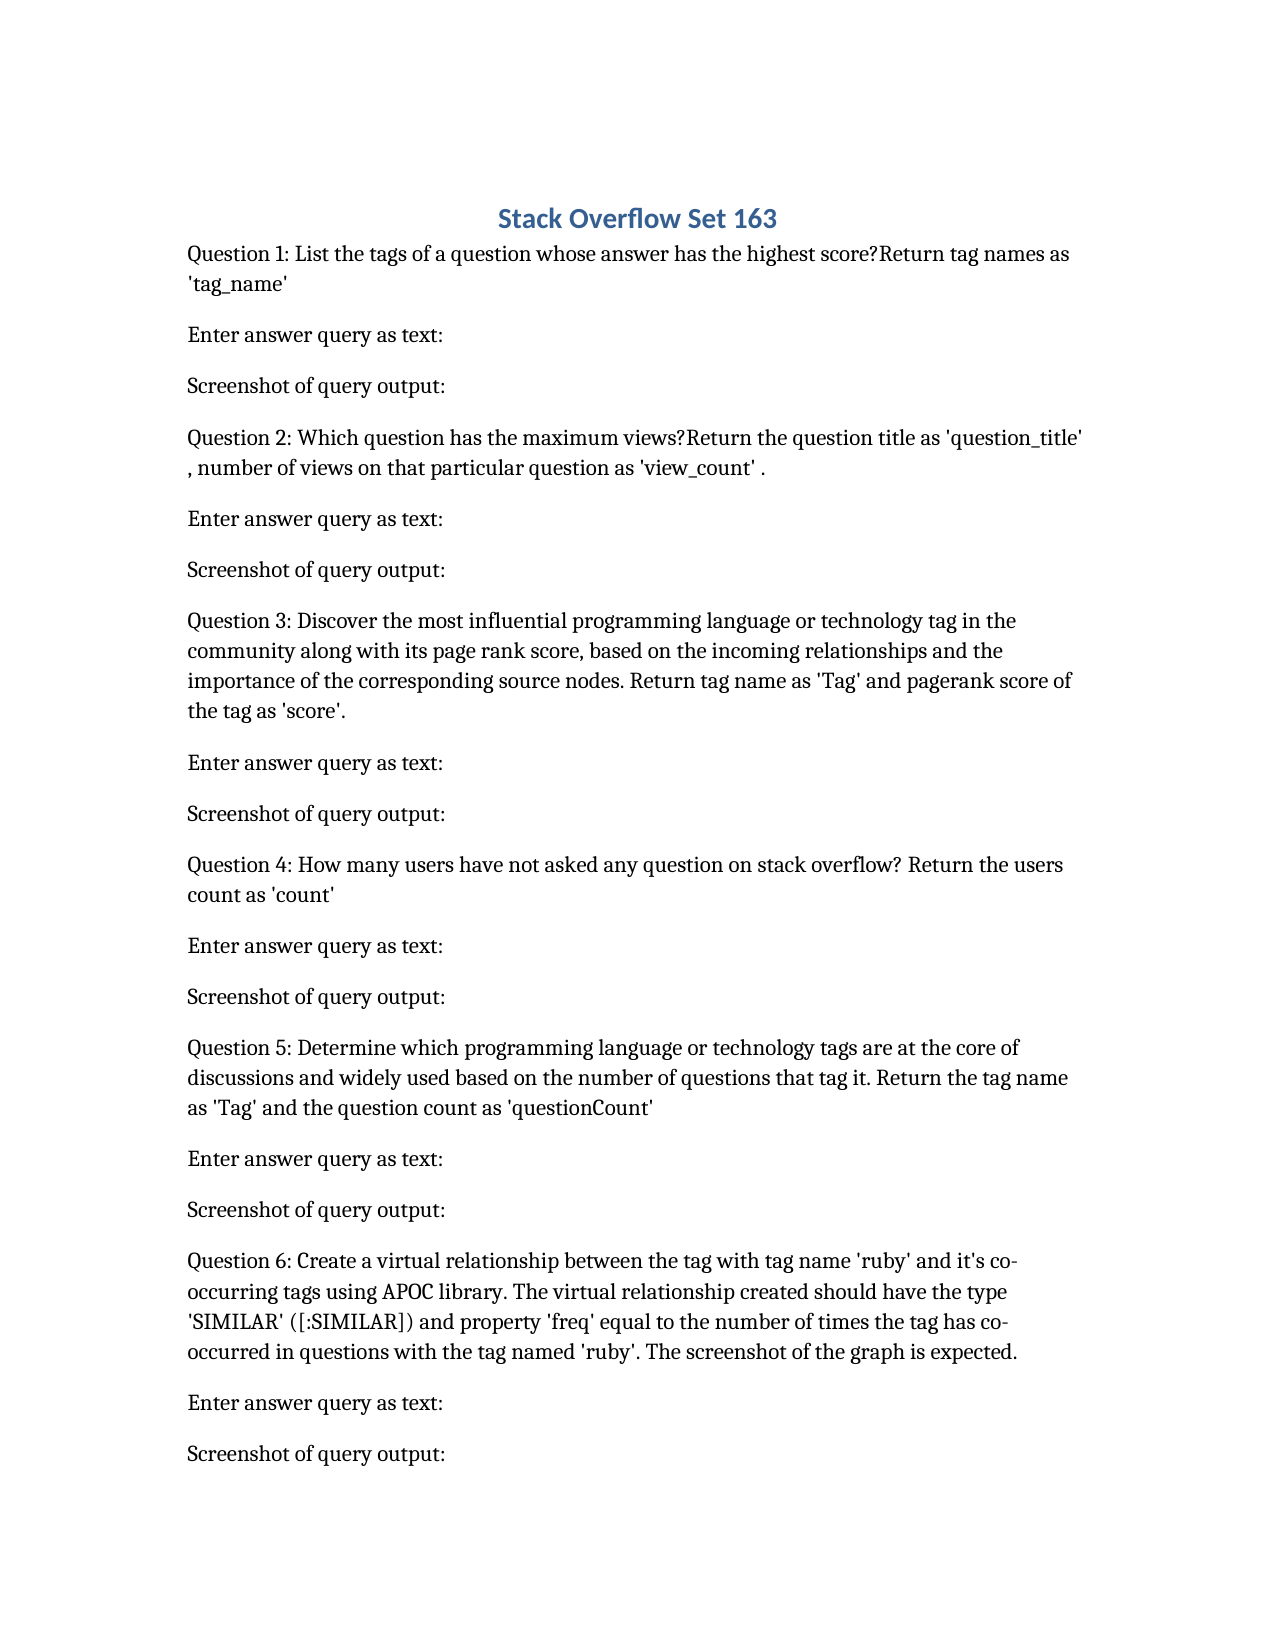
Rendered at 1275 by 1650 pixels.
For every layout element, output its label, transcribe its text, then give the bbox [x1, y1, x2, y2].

text Question 4: How many users have not asked any question on stack overflow? Return the users count as 'count' [187, 851, 1087, 908]
subtitle Stack Overflow Set 163 [187, 200, 1087, 236]
text Enter answer query as text: [187, 749, 1087, 776]
text Screenshot of query output: [187, 800, 1087, 827]
text Screenshot of query output: [187, 1197, 1087, 1223]
text Screenshot of query output: [187, 373, 1087, 399]
text Enter answer query as text: [187, 506, 1087, 532]
text Enter answer query as text: [187, 1390, 1087, 1416]
text Question 2: Which question has the maximum views?Return the question title as 'question_title' , number of views on that particular question as 'view_count' . [187, 424, 1087, 481]
text Screenshot of query output: [187, 1441, 1087, 1467]
text Question 6: Create a virtual relationship between the tag with tag name 'ruby' and it's co-occurring tags using APOC library. The virtual relationship created should have the type 'SIMILAR' ([:SIMILAR]) and property 'freq' equal to the number of times the tag has co-occurred in questions with the tag named 'ruby'. The screenshot of the graph is expected. [187, 1248, 1087, 1365]
text Enter answer query as text: [187, 322, 1087, 348]
text Enter answer query as text: [187, 933, 1087, 959]
text Question 1: List the tags of a question whose answer has the highest score?Return tag names as 'tag_name' [187, 241, 1087, 297]
text Enter answer query as text: [187, 1146, 1087, 1172]
text Screenshot of query output: [187, 557, 1087, 583]
text Question 3: Discover the most influential programming language or technology tag in the community along with its page rank score, based on the incoming relationships and the importance of the corresponding source nodes. Return tag name as 'Tag' and pagerank score of the tag as 'score'. [187, 608, 1087, 724]
text Screenshot of query output: [187, 984, 1087, 1010]
text Question 5: Determine which programming language or technology tags are at the core of discussions and widely used based on the number of questions that tag it. Return the tag name as 'Tag' and the question count as 'questionCount' [187, 1035, 1087, 1121]
